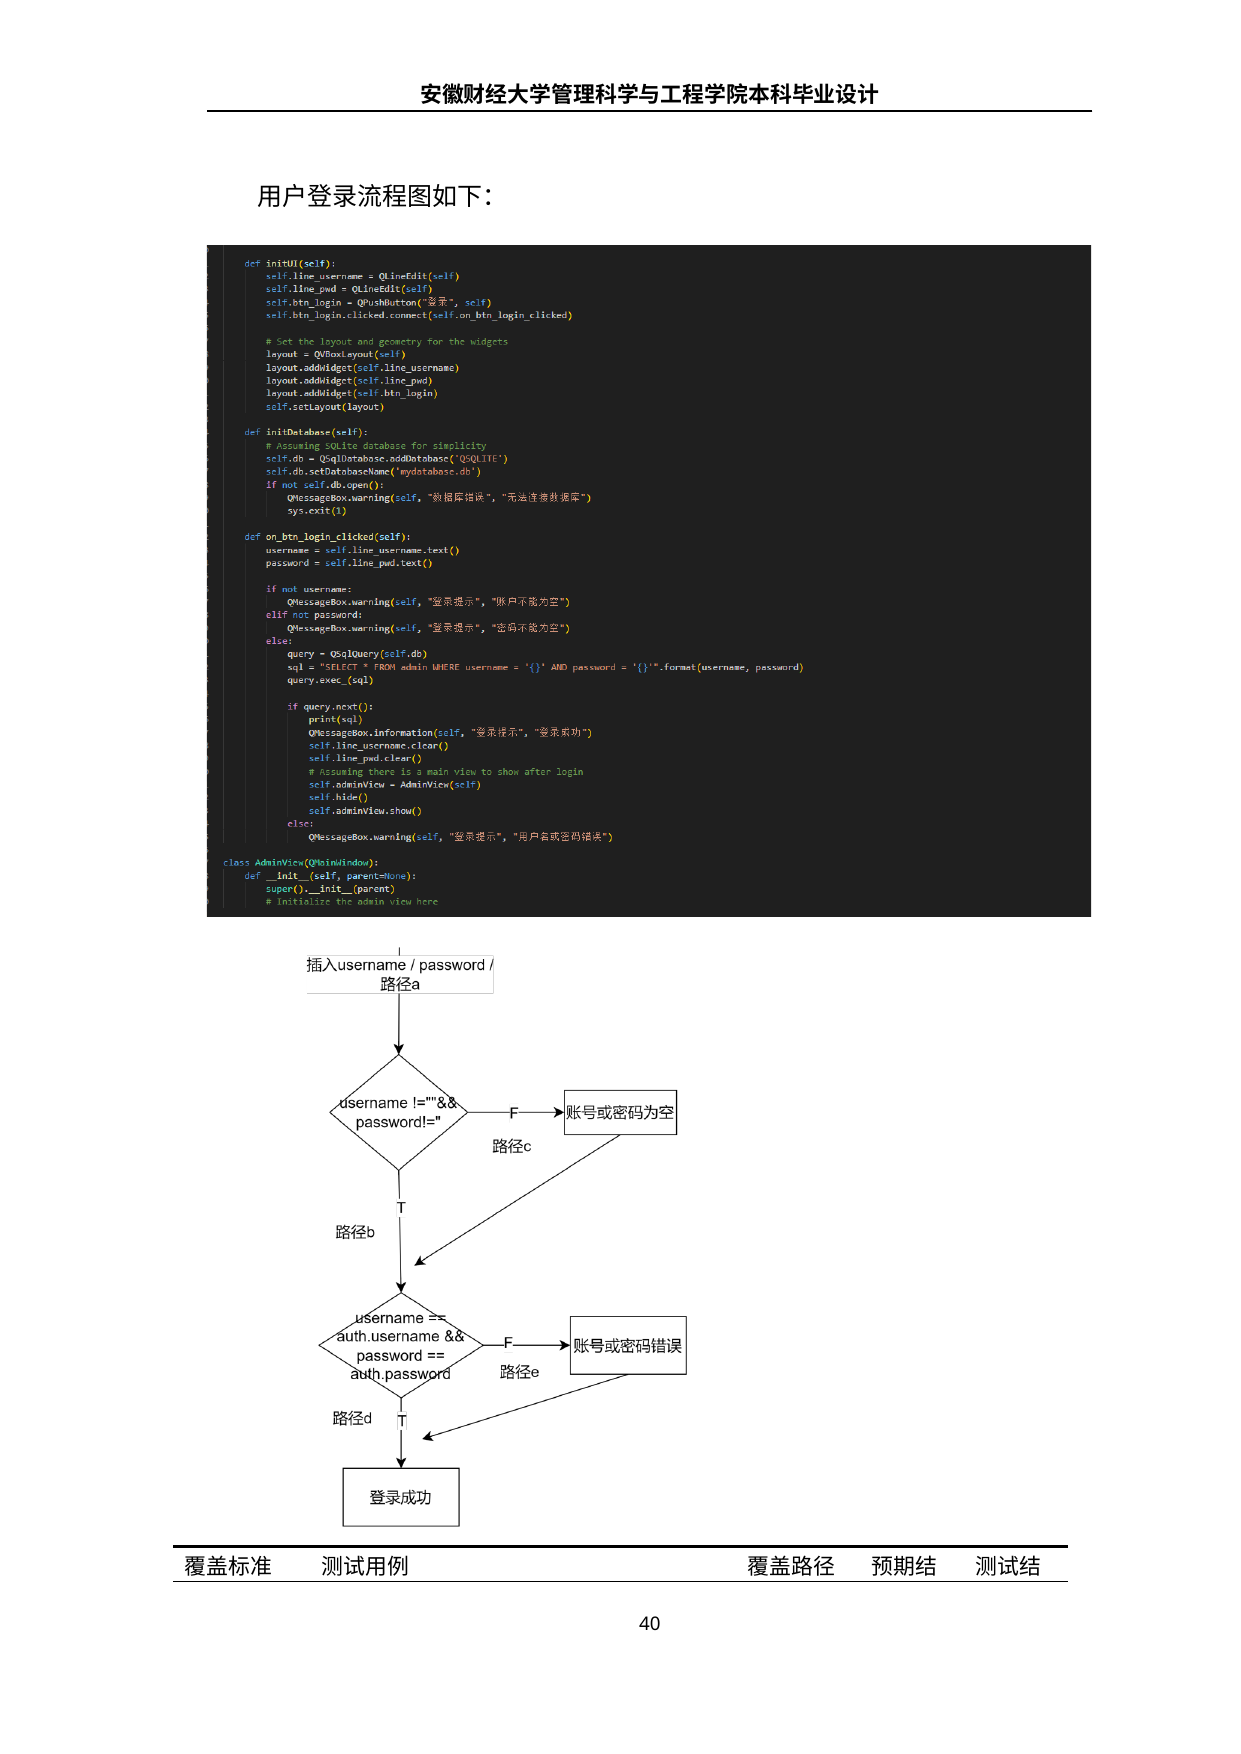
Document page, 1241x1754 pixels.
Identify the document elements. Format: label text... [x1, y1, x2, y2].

picture [206, 245, 1092, 917]
table_header 测试用例 [310, 1548, 723, 1581]
text 用户登录流程图如下： [207, 162, 1092, 227]
table_header 覆盖标准 [173, 1548, 310, 1581]
table_header 预期结果 [860, 1548, 964, 1581]
table_header 覆盖路径 [723, 1548, 860, 1581]
picture [297, 937, 697, 1536]
table_header 测试结果 [964, 1548, 1068, 1581]
